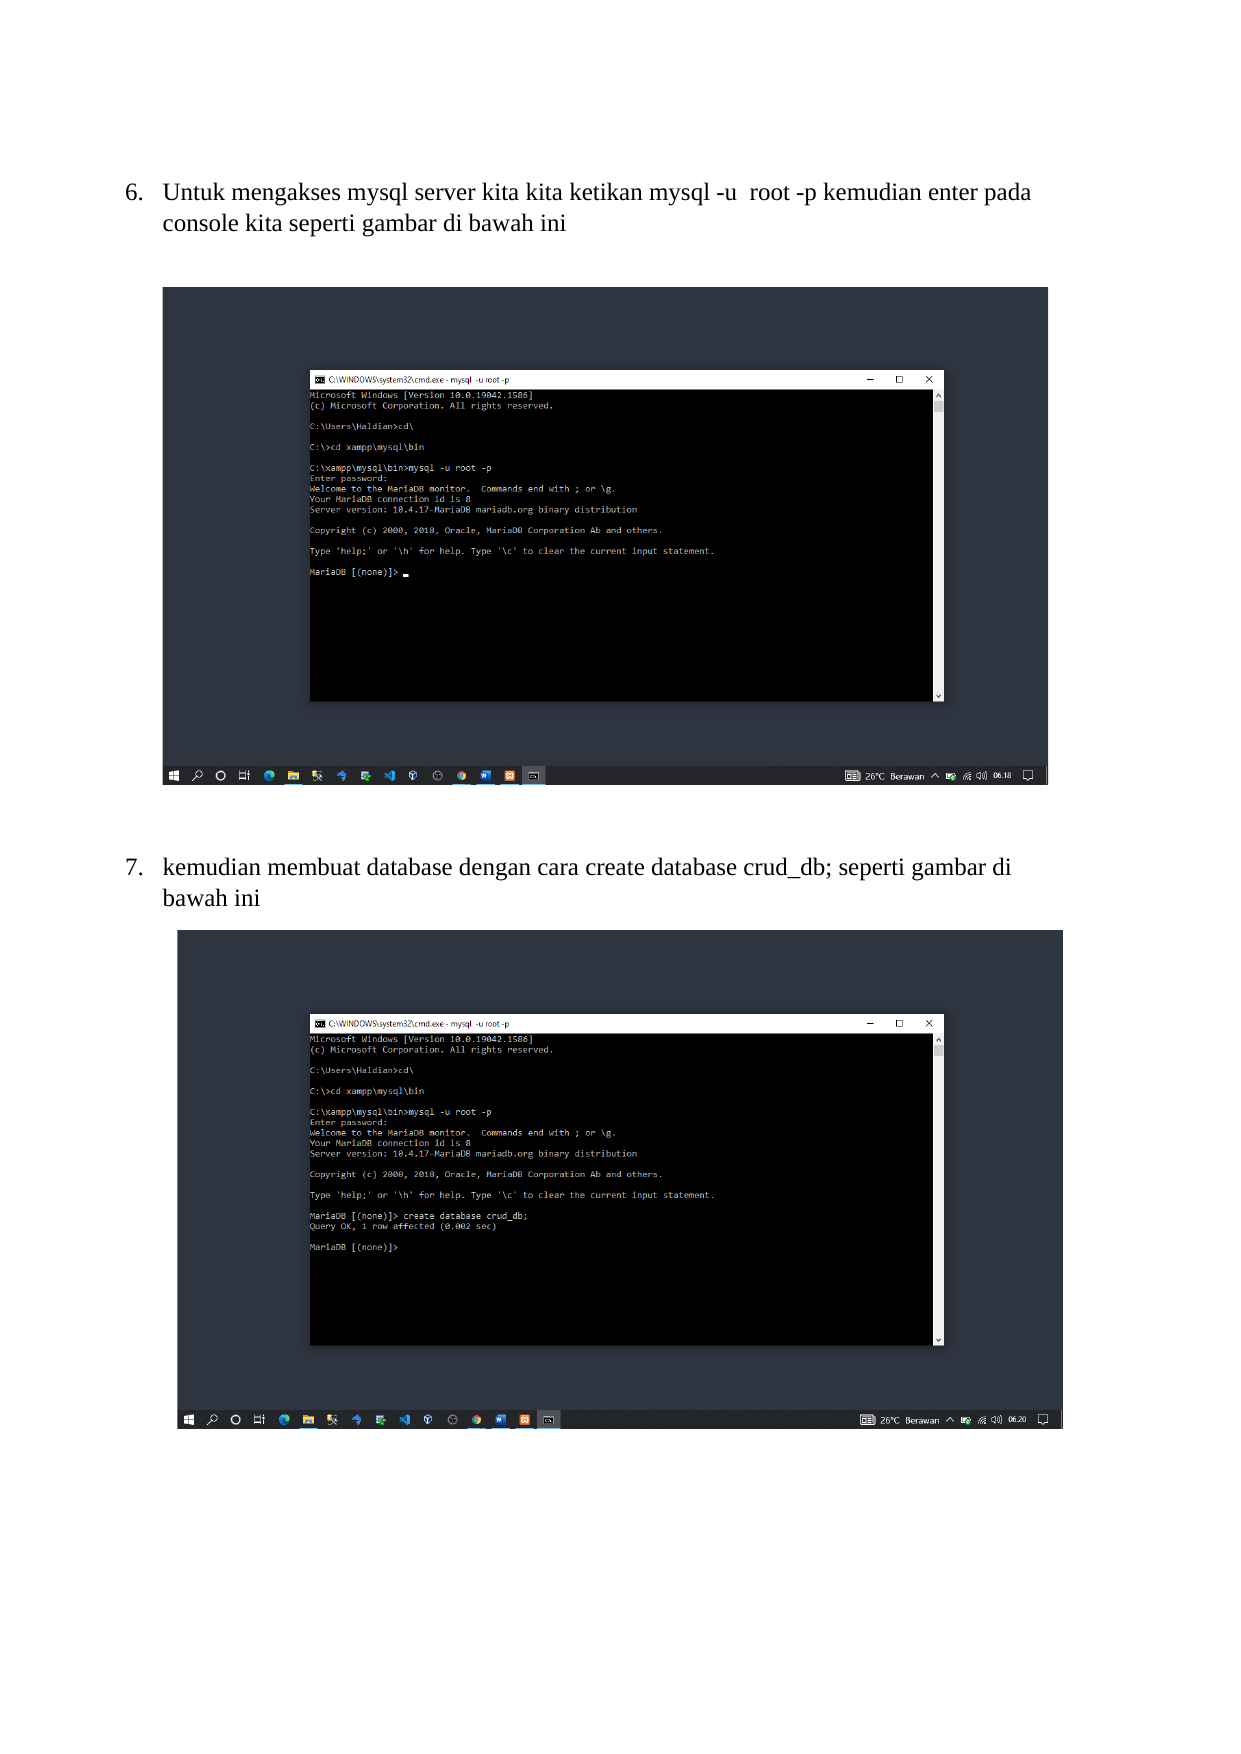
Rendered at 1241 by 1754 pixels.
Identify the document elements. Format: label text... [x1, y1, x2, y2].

picture [162, 287, 1049, 785]
picture [177, 930, 1063, 1429]
list kemudian membuat database dengan cara create database crud_db; seperti gambar di bawah ini [125, 852, 1063, 911]
list Untuk mengakses mysql server kita kita ketikan mysql -u root -p kemudian enter pada console kita seperti gambar di bawah ini [125, 177, 1063, 237]
